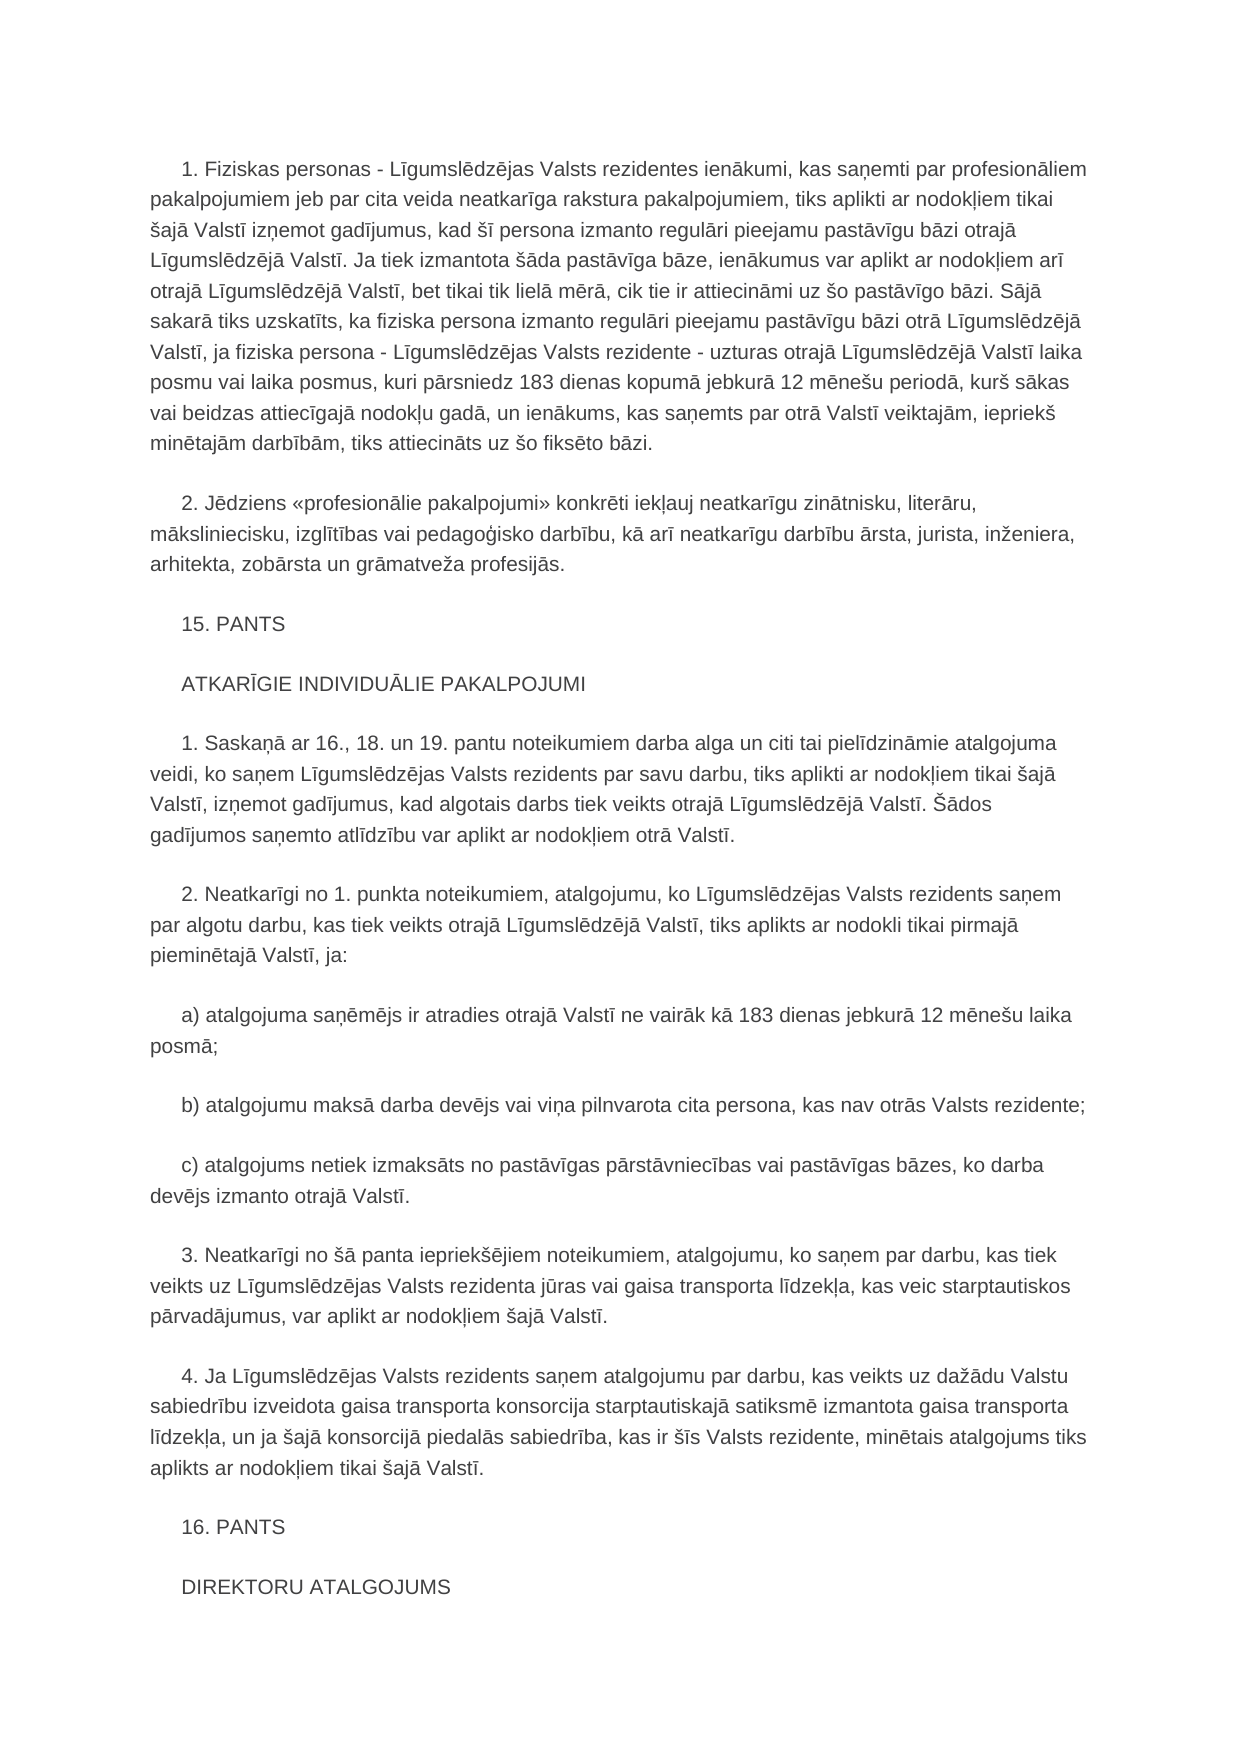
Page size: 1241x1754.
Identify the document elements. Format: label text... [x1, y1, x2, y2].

text ATKARĪGIE INDIVIDUĀLIE PAKALPOJUMI [150, 665, 1090, 695]
text 4. Ja Līgumslēdzējas Valsts rezidents saņem atalgojumu par darbu, kas veikts uz dažādu Valstu sabiedrību izveidota gaisa transporta konsorcija starptautiskajā satiksmē izmantota gaisa transporta līdzekļa, un ja šajā konsorcijā piedalās sabiedrība, kas ir šīs Valsts rezidente, minētais atalgojums tiks aplikts ar nodokļiem tikai šajā Valstī. [150, 1357, 1090, 1479]
text 15. PANTS [150, 605, 1090, 636]
text 3. Neatkarīgi no šā panta iepriekšējiem noteikumiem, atalgojumu, ko saņem par darbu, kas tiek veikts uz Līgumslēdzējas Valsts rezidenta jūras vai gaisa transporta līdzekļa, kas veic starptautiskos pārvadājumus, var aplikt ar nodokļiem šajā Valstī. [150, 1237, 1090, 1328]
text a) atalgojuma saņēmējs ir atradies otrajā Valstī ne vairāk kā 183 dienas jebkurā 12 mēnešu laika posmā; [150, 996, 1090, 1057]
text c) atalgojums netiek izmaksāts no pastāvīgas pārstāvniecības vai pastāvīgas bāzes, ko darba devējs izmanto otrajā Valstī. [150, 1146, 1090, 1207]
text b) atalgojumu maksā darba devējs vai viņa pilnvarota cita persona, kas nav otrās Valsts rezidente; [150, 1087, 1090, 1117]
text DIREKTORU ATALGOJUMS [150, 1568, 1090, 1599]
text 1. Fiziskas personas - Līgumslēdzējas Valsts rezidentes ienākumi, kas saņemti par profesionāliem pakalpojumiem jeb par cita veida neatkarīga rakstura pakalpojumiem, tiks aplikti ar nodokļiem tikai šajā Valstī izņemot gadījumus, kad šī persona izmanto regulāri pieejamu pastāvīgu bāzi otrajā Līgumslēdzējā Valstī. Ja tiek izmantota šāda pastāvīga bāze, ienākumus var aplikt ar nodokļiem arī otrajā Līgumslēdzējā Valstī, bet tikai tik lielā mērā, cik tie ir attiecināmi uz šo pastāvīgo bāzi. Sājā sakarā tiks uzskatīts, ka fiziska persona izmanto regulāri pieejamu pastāvīgu bāzi otrā Līgumslēdzējā Valstī, ja fiziska persona - Līgumslēdzējas Valsts rezidente - uzturas otrajā Līgumslēdzējā Valstī laika posmu vai laika posmus, kuri pārsniedz 183 dienas kopumā jebkurā 12 mēnešu periodā, kurš sākas vai beidzas attiecīgajā nodokļu gadā, un ienākums, kas saņemts par otrā Valstī veiktajām, iepriekš minētajām darbībām, tiks attiecināts uz šo fiksēto bāzi. [150, 150, 1090, 455]
text 1. Saskaņā ar 16., 18. un 19. pantu noteikumiem darba alga un citi tai pielīdzināmie atalgojuma veidi, ko saņem Līgumslēdzējas Valsts rezidents par savu darbu, tiks aplikti ar nodokļiem tikai šajā Valstī, izņemot gadījumus, kad algotais darbs tiek veikts otrajā Līgumslēdzējā Valstī. Šādos gadījumos saņemto atlīdzību var aplikt ar nodokļiem otrā Valstī. [150, 724, 1090, 847]
text 16. PANTS [150, 1508, 1090, 1539]
text 2. Neatkarīgi no 1. punkta noteikumiem, atalgojumu, ko Līgumslēdzējas Valsts rezidents saņem par algotu darbu, kas tiek veikts otrajā Līgumslēdzējā Valstī, tiks aplikts ar nodokli tikai pirmajā pieminētajā Valstī, ja: [150, 876, 1090, 967]
text 2. Jēdziens «profesionālie pakalpojumi» konkrēti iekļauj neatkarīgu zinātnisku, literāru, māksliniecisku, izglītības vai pedagoģisko darbību, kā arī neatkarīgu darbību ārsta, jurista, inženiera, arhitekta, zobārsta un grāmatveža profesijās. [150, 484, 1090, 576]
